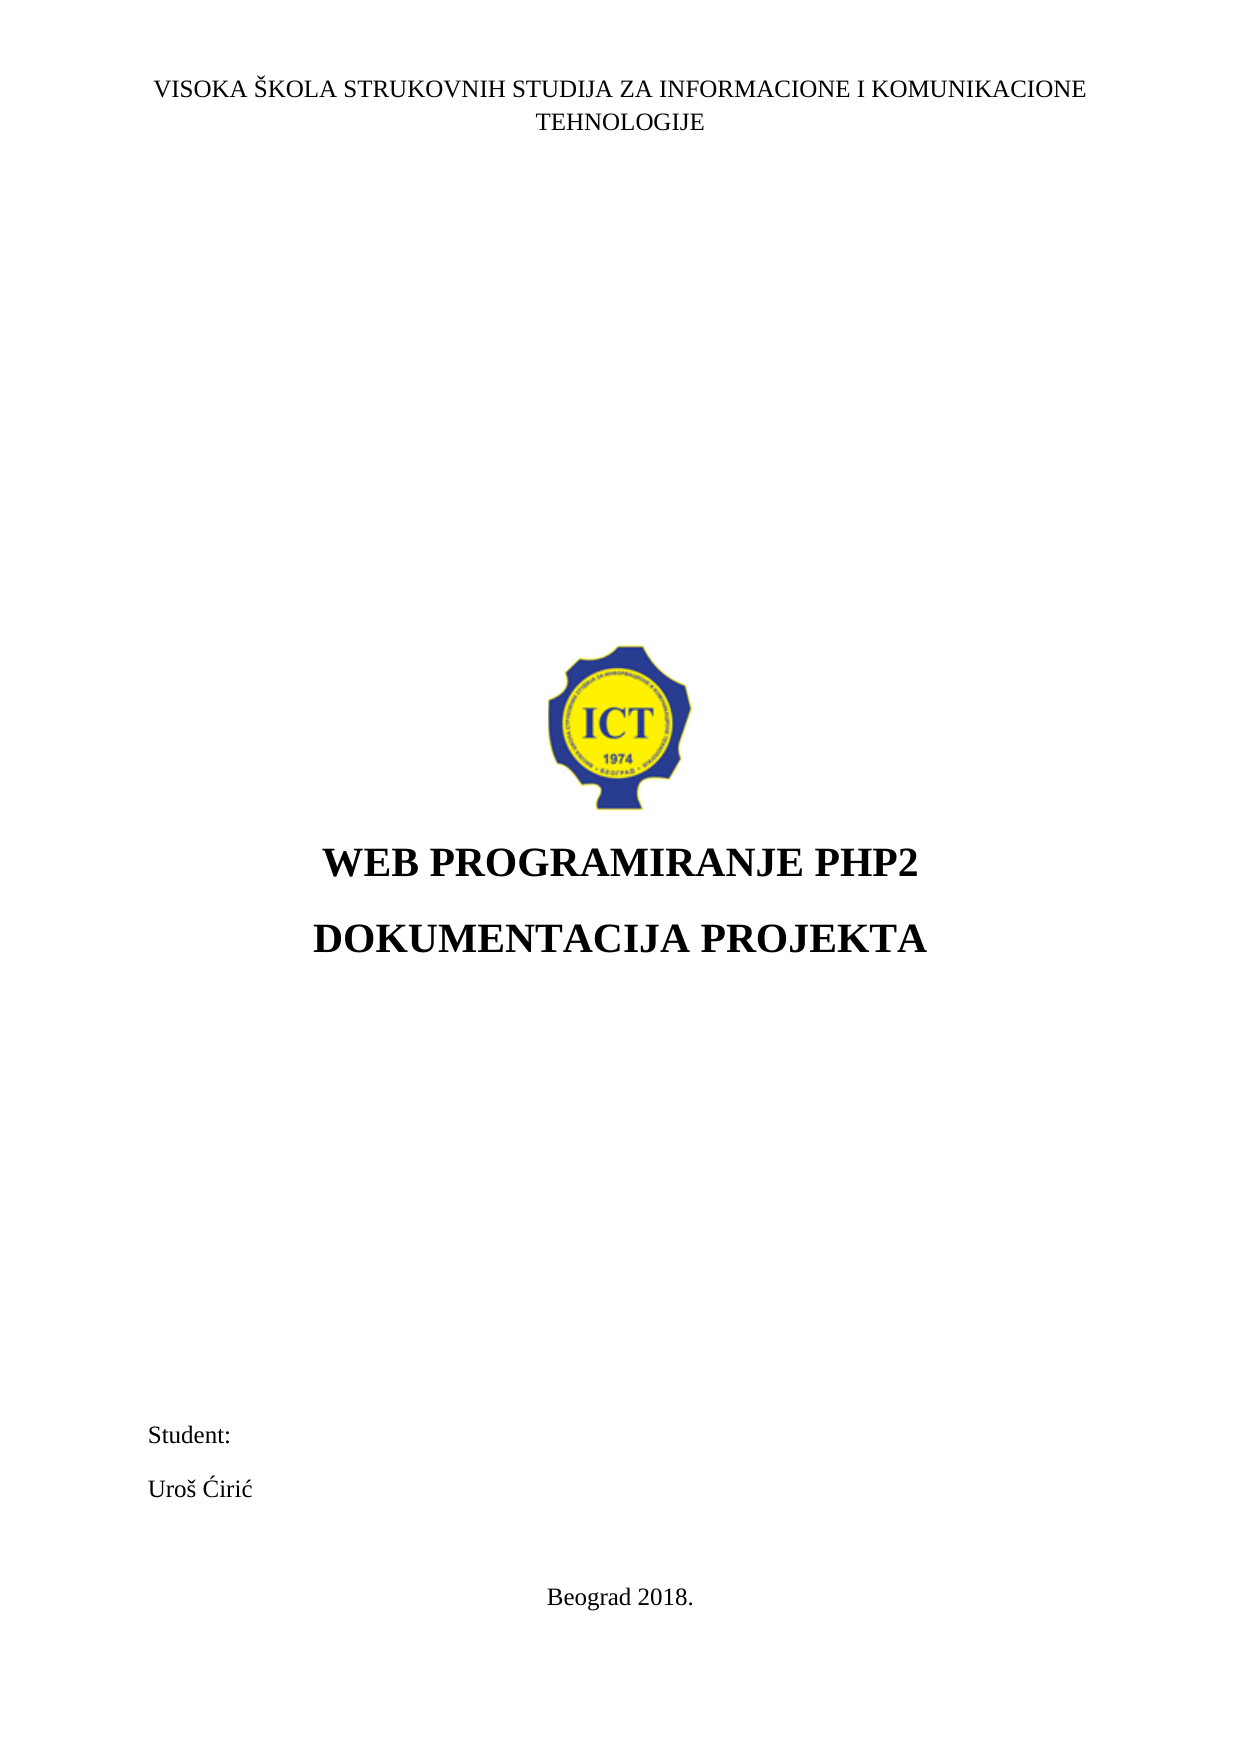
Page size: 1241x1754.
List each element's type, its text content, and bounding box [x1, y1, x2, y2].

text WEB PROGRAMIRANJE PHP2 [148, 838, 1093, 886]
text DOKUMENTACIJA PROJEKTA [148, 913, 1093, 961]
picture [547, 645, 693, 813]
text Student: [148, 1420, 1093, 1449]
text Beograd 2018. [148, 1582, 1093, 1611]
text Uroš Ćirić [148, 1474, 1093, 1503]
